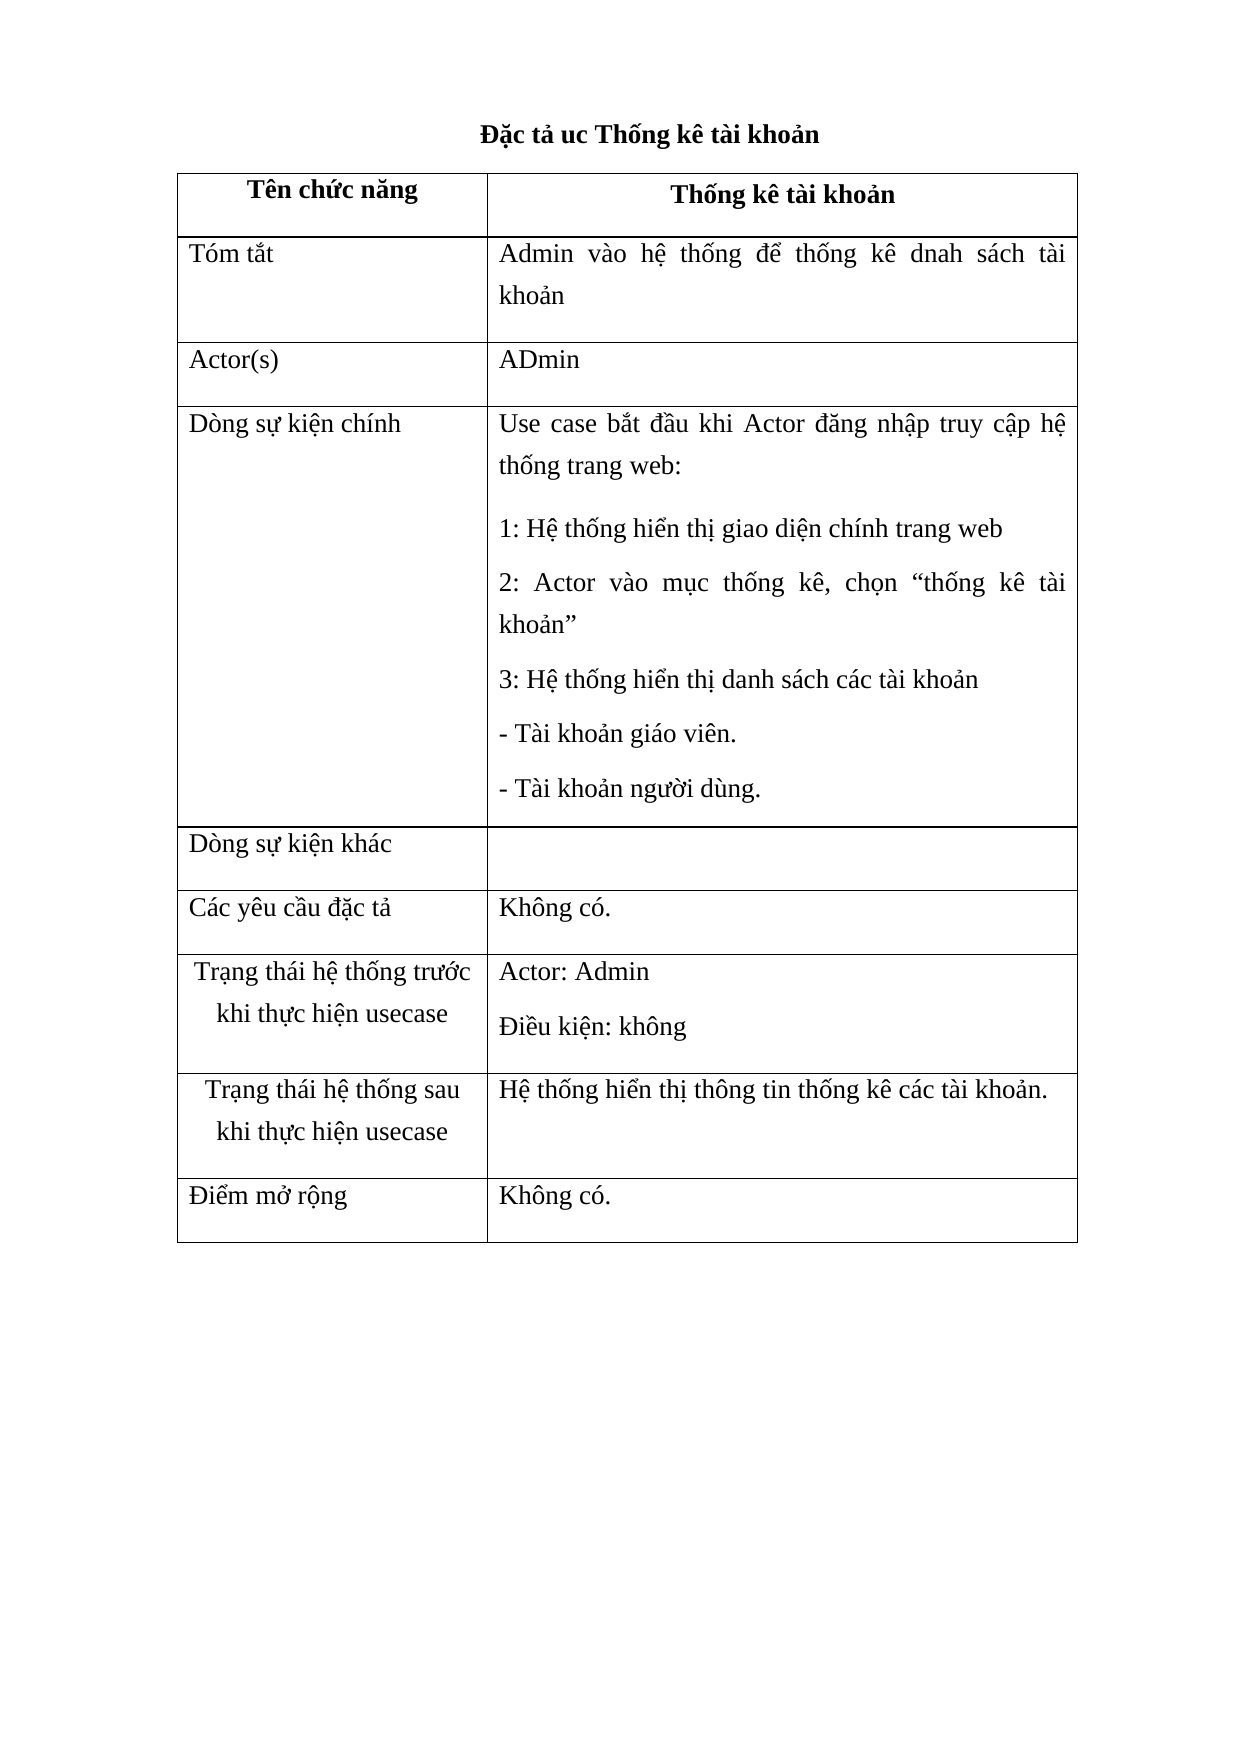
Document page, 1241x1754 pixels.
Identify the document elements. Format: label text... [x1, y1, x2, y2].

table_cell [488, 828, 1077, 890]
table_cell Dòng sự kiện chính [178, 407, 487, 826]
table_header Tên chức năng [178, 174, 487, 236]
table_cell Use case bắt đầu khi Actor đăng nhập truy cập hệ thống trang web: 1: Hệ thống hiển thị giao diện chính trang web 2: Actor vào mục thống kê, chọn “thống kê tài khoản” 3: Hệ thống hiển thị danh sách các tài khoản - Tài khoản giáo viên. - Tài khoản người dùng. [488, 407, 1077, 826]
table_cell Hệ thống hiển thị thông tin thống kê các tài khoản. [488, 1074, 1077, 1178]
table_cell Điểm mở rộng [178, 1179, 487, 1242]
table_cell Trạng thái hệ thống sau khi thực hiện usecase [178, 1074, 487, 1178]
table_cell Không có. [488, 1179, 1077, 1242]
table_cell Actor: Admin Điều kiện: không [488, 955, 1077, 1072]
table_cell Dòng sự kiện khác [178, 828, 487, 890]
table_header Thống kê tài khoản [488, 174, 1077, 236]
table_cell Không có. [488, 891, 1077, 954]
table_cell Trạng thái hệ thống trước khi thực hiện usecase [178, 955, 487, 1072]
table_cell Actor(s) [178, 343, 487, 406]
table_cell ADmin [488, 343, 1077, 406]
table_cell Tóm tắt [178, 238, 487, 342]
text Đặc tả uc Thống kê tài khoản [177, 118, 1122, 149]
table_cell Các yêu cầu đặc tả [178, 891, 487, 954]
table_cell Admin vào hệ thống để thống kê dnah sách tài khoản [488, 238, 1077, 342]
